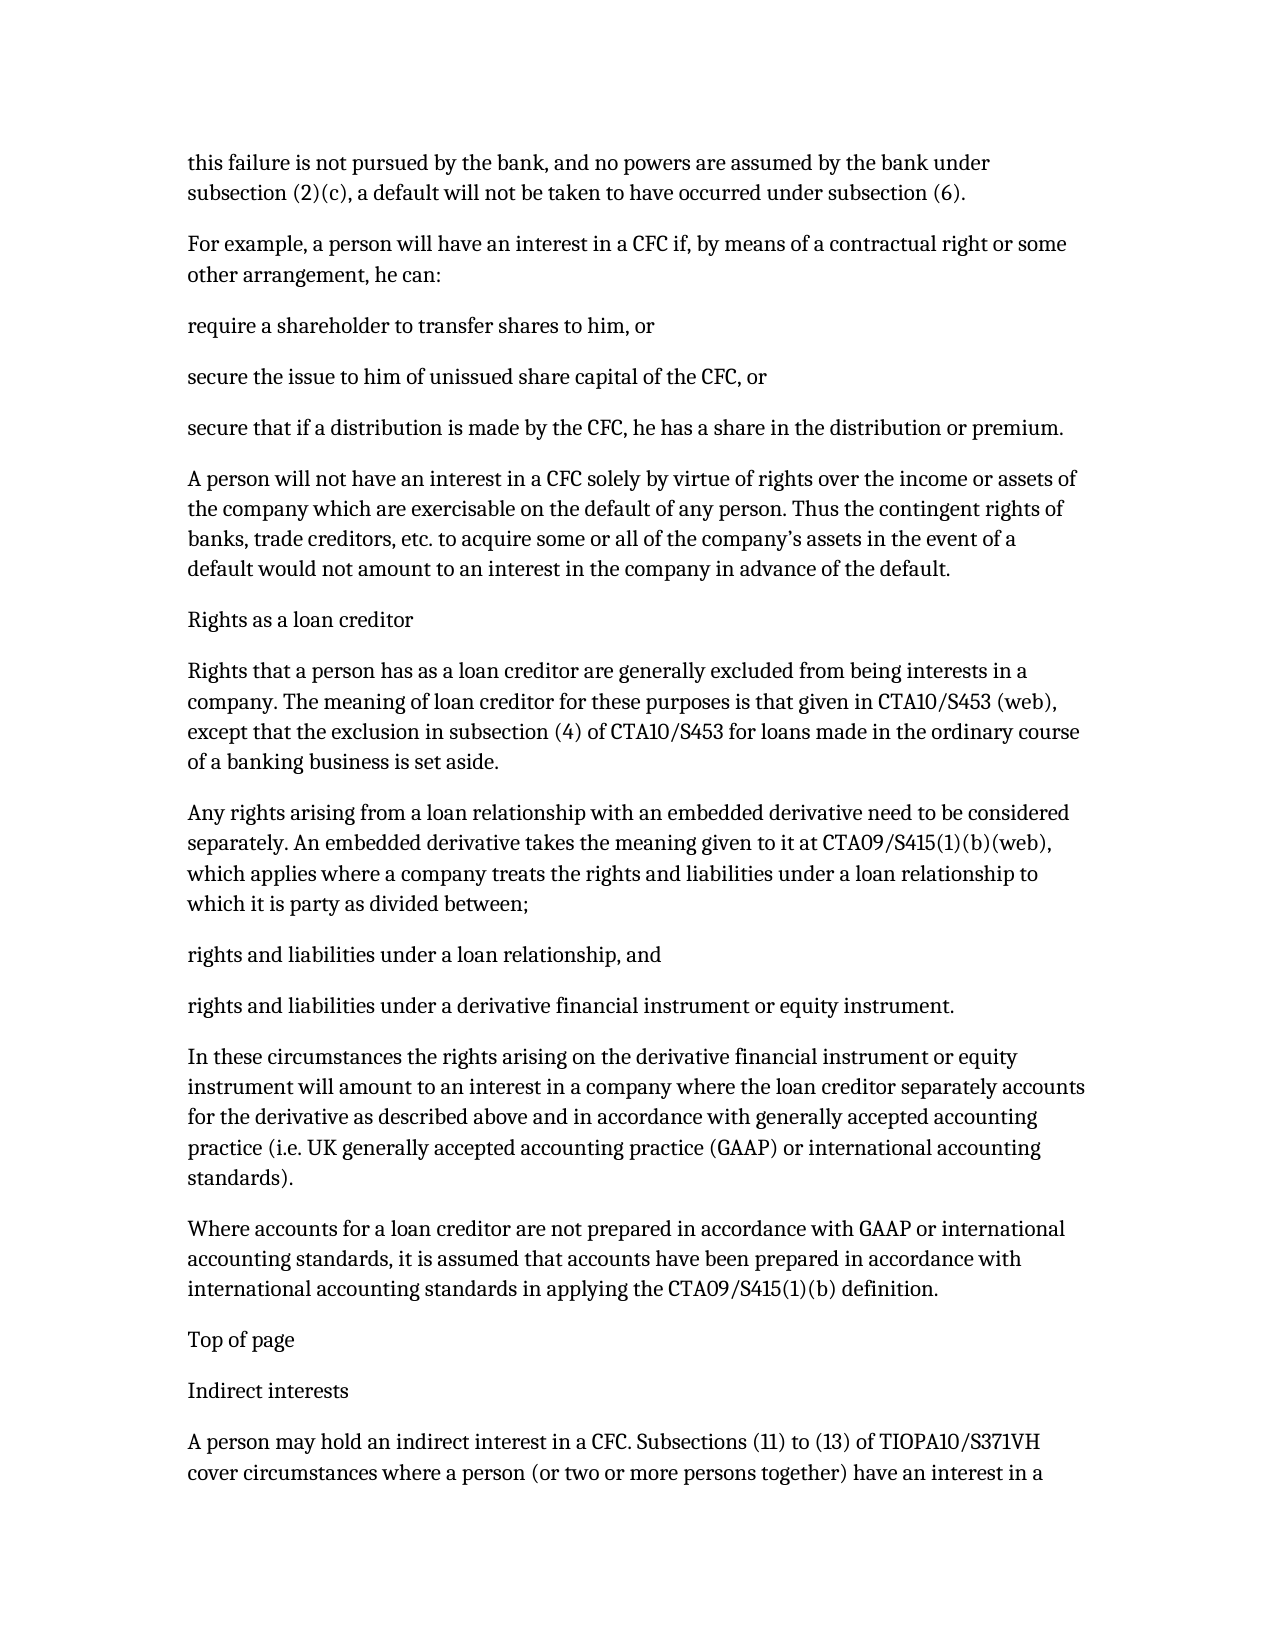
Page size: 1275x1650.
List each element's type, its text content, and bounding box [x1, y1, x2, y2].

text For example, a person will have an interest in a CFC if, by means of a contractual right or some other arrangement, he can: [187, 231, 1087, 288]
text Top of page [187, 1327, 1087, 1353]
text Indirect interests [187, 1378, 1087, 1404]
text In these circumstances the rights arising on the derivative financial instrument or equity instrument will amount to an interest in a company where the loan creditor separately accounts for the derivative as described above and in accordance with generally accepted accounting practice (i.e. UK generally accepted accounting practice (GAAP) or international accounting standards). [187, 1044, 1087, 1191]
text rights and liabilities under a loan relationship, and [187, 942, 1087, 968]
text secure that if a distribution is made by the CFC, he has a share in the distribution or premium. [187, 414, 1087, 441]
text Where accounts for a loan creditor are not prepared in accordance with GAAP or international accounting standards, it is assumed that accounts have been prepared in accordance with international accounting standards in applying the CTA09/S415(1)(b) definition. [187, 1216, 1087, 1302]
text secure the issue to him of unissued share capital of the CFC, or [187, 363, 1087, 390]
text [187, 1429, 1087, 1486]
text require a shareholder to transfer shares to him, or [187, 312, 1087, 339]
text Any rights arising from a loan relationship with an embedded derivative need to be considered separately. An embedded derivative takes the meaning given to it at CTA09/S415(1)(b)(web), which applies where a company treats the rights and liabilities under a loan relationship to which it is party as divided between; [187, 800, 1087, 917]
text Rights as a loan creditor [187, 607, 1087, 634]
text A person will not have an interest in a CFC solely by virtue of rights over the income or assets of the company which are exercisable on the default of any person. Thus the contingent rights of banks, trade creditors, etc. to acquire some or all of the company’s assets in the event of a default would not amount to an interest in the company in advance of the default. [187, 466, 1087, 583]
text rights and liabilities under a derivative financial instrument or equity instrument. [187, 993, 1087, 1019]
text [187, 150, 1087, 207]
text Rights that a person has as a loan creditor are generally excluded from being interests in a company. The meaning of loan creditor for these purposes is that given in CTA10/S453 (web), except that the exclusion in subsection (4) of CTA10/S453 for loans made in the ordinary course of a banking business is set aside. [187, 658, 1087, 775]
